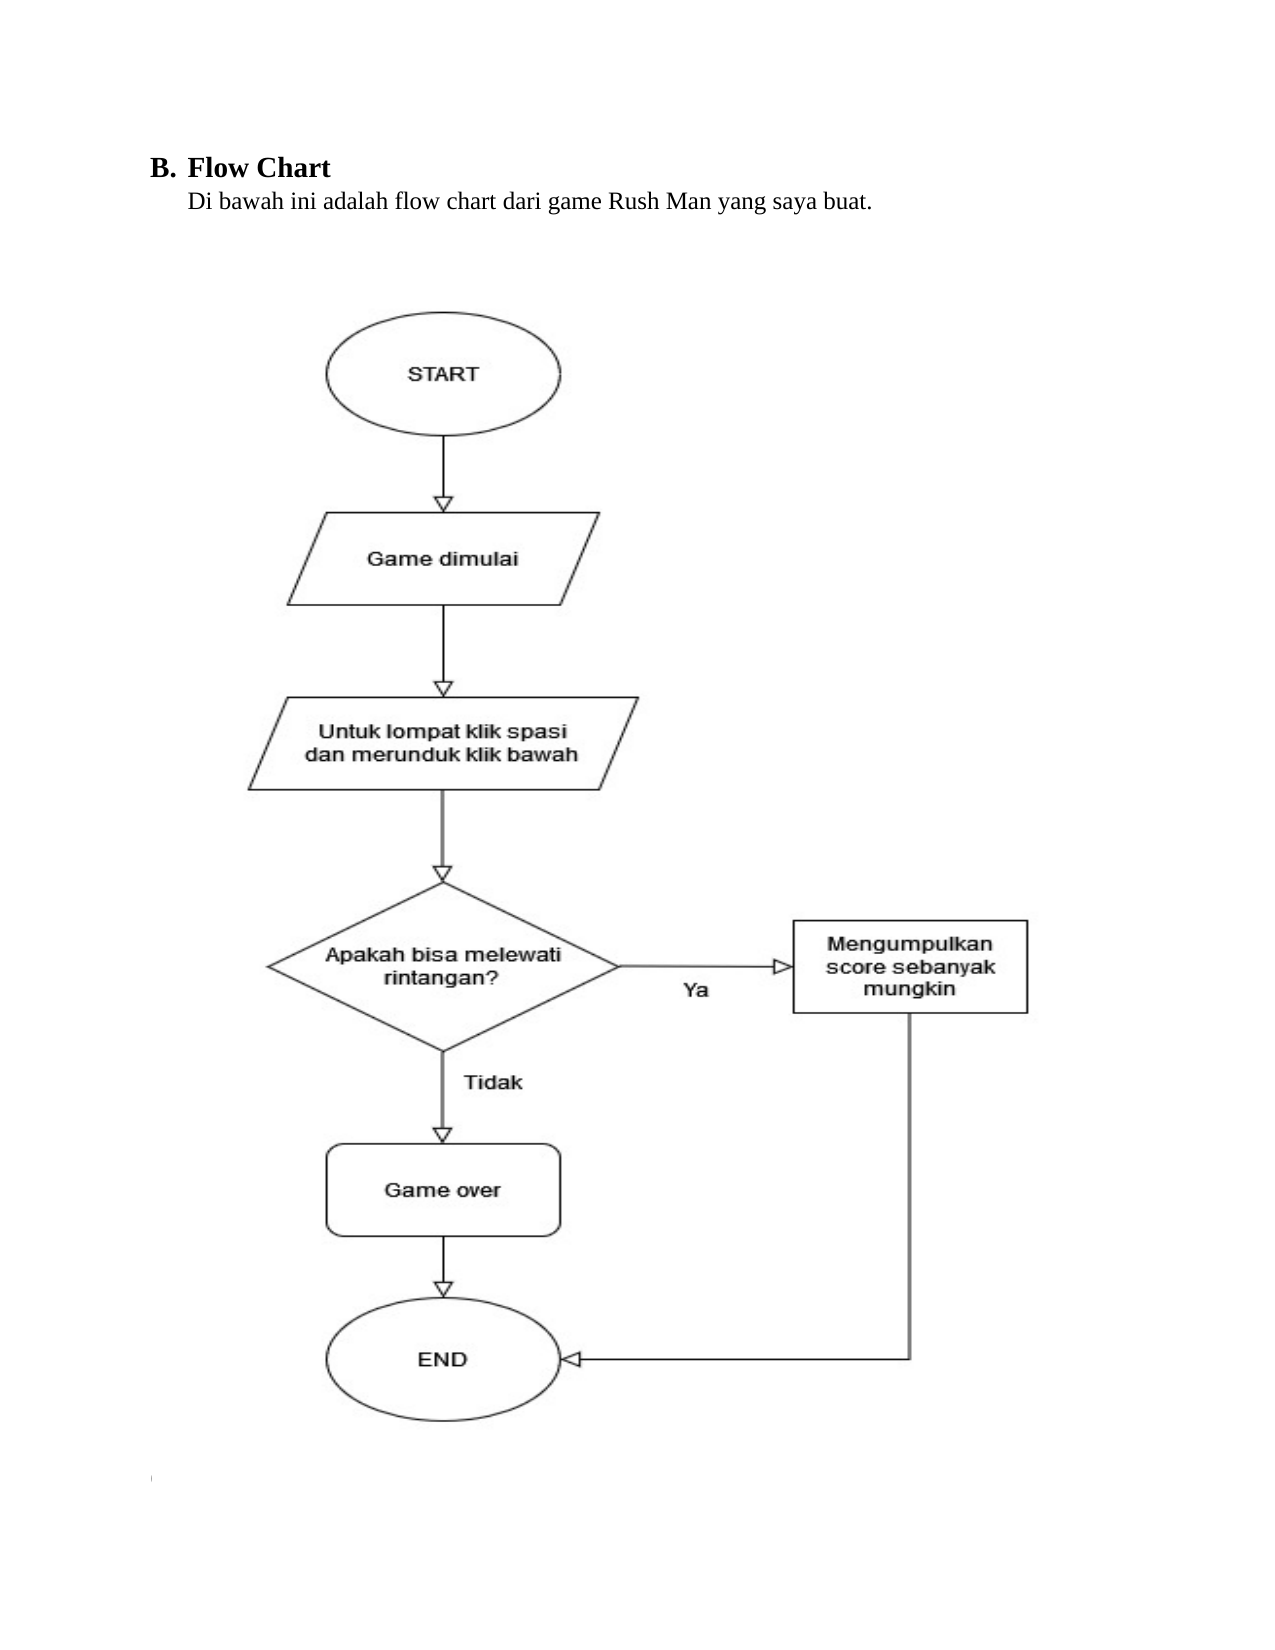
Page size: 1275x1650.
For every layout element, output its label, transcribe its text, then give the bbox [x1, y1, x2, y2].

picture [151, 236, 1125, 1499]
text Di bawah ini adalah flow chart dari game Rush Man yang saya buat. [150, 186, 1125, 215]
subtitle Flow Chart [150, 150, 1125, 183]
